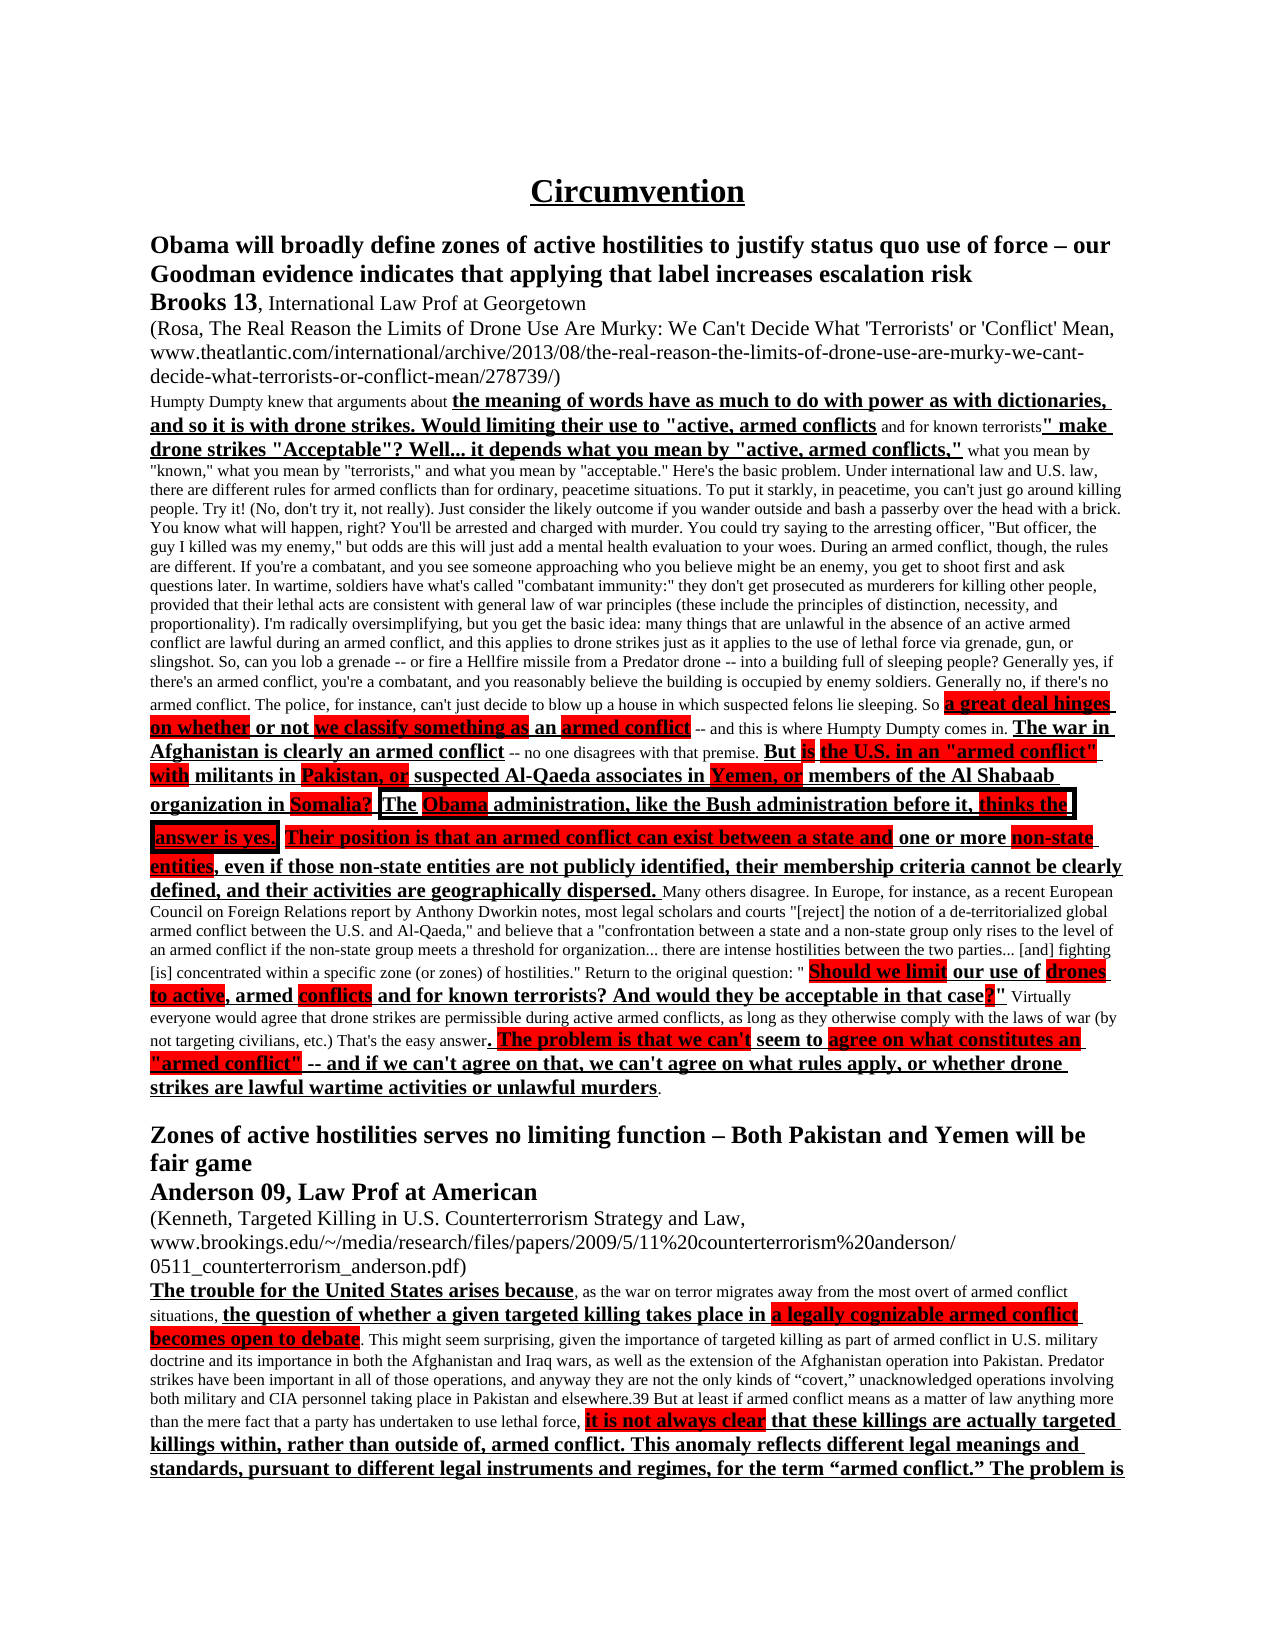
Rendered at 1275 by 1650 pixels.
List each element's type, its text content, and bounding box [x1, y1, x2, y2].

text (Kenneth, Targeted Killing in U.S. Counterterrorism Strategy and Law, www.brookings.edu/~/media/research/files/papers/2009/5/11%20counterterrorism%20anderson/0511_counterterrorism_anderson.pdf) [150, 1206, 1125, 1278]
text Humpty Dumpty knew that arguments about the meaning of words have as much to do with power as with dictionaries, and so it is with drone strikes. Would limiting their use to "active, armed conflicts and for known terrorists" make drone strikes "Acceptable"? Well... it depends what you mean by "active, armed conflicts," what you mean by "known," what you mean by "terrorists," and what you mean by "acceptable." Here's the basic problem. Under international law and U.S. law, there are different rules for armed conflicts than for ordinary, peacetime situations. To put it starkly, in peacetime, you can't just go around killing people. Try it! (No, don't try it, not really). Just consider the likely outcome if you wander outside and bash a passerby over the head with a brick. You know what will happen, right? You'll be arrested and charged with murder. You could try saying to the arresting officer, "But officer, the guy I killed was my enemy," but odds are this will just add a mental health evaluation to your woes. During an armed conflict, though, the rules are different. If you're a combatant, and you see someone approaching who you believe might be an enemy, you get to shoot first and ask questions later. In wartime, soldiers have what's called "combatant immunity:" they don't get prosecuted as murderers for killing other people, provided that their lethal acts are consistent with general law of war principles (these include the principles of distinction, necessity, and proportionality). I'm radically oversimplifying, but you get the basic idea: many things that are unlawful in the absence of an active armed conflict are lawful during an armed conflict, and this applies to drone strikes just as it applies to the use of lethal force via grenade, gun, or slingshot. So, can you lob a grenade -- or fire a Hellfire missile from a Predator drone -- into a building full of sleeping people? Generally yes, if there's an armed conflict, you're a combatant, and you reasonably believe the building is occupied by enemy soldiers. Generally no, if there's no armed conflict. The police, for instance, can't just decide to blow up a house in which suspected felons lie sleeping. So a great deal hinges on whether or not we classify something as an armed conflict -- and this is where Humpty Dumpty comes in. The war in Afghanistan is clearly an armed conflict -- no one disagrees with that premise. But is the U.S. in an "armed conflict" with militants in Pakistan, or suspected Al-Qaeda associates in Yemen, or members of the Al Shabaab organization in Somalia? The Obama administration, like the Bush administration before it, thinks the answer is yes. Their position is that an armed conflict can exist between a state and one or more non-state entities, even if those non-state entities are not publicly identified, their membership criteria cannot be clearly defined, and their activities are geographically dispersed. Many others disagree. In Europe, for instance, as a recent European Council on Foreign Relations report by Anthony Dworkin notes, most legal scholars and courts "[reject] the notion of a de-territorialized global armed conflict between the U.S. and Al-Qaeda," and believe that a "confrontation between a state and a non-state group only rises to the level of an armed conflict if the non-state group meets a threshold for organization... there are intense hostilities between the two parties... [and] fighting [is] concentrated within a specific zone (or zones) of hostilities." Return to the original question: " Should we limit our use of drones to active, armed conflicts and for known terrorists? And would they be acceptable in that case?" Virtually everyone would agree that drone strikes are permissible during active armed conflicts, as long as they otherwise comply with the laws of war (by not targeting civilians, etc.) That's the easy answer. The problem is that we can't seem to agree on what constitutes an "armed conflict" -- and if we can't agree on that, we can't agree on what rules apply, or whether drone strikes are lawful wartime activities or unlawful murders. [150, 388, 1125, 1099]
text Brooks 13, International Law Prof at Georgetown [150, 287, 1125, 316]
text (Rosa, The Real Reason the Limits of Drone Use Are Murky: We Can't Decide What 'Terrorists' or 'Conflict' Mean, www.theatlantic.com/international/archive/2013/08/the-real-reason-the-limits-of-drone-use-are-murky-we-cant-decide-what-terrorists-or-conflict-mean/278739/) [150, 316, 1125, 388]
subtitle Obama will broadly define zones of active hostilities to justify status quo use of force – our Goodman evidence indicates that applying that label increases escalation risk [150, 230, 1125, 287]
text Anderson 09, Law Prof at American [150, 1177, 1125, 1206]
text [150, 1278, 1125, 1477]
subtitle Circumvention [150, 171, 1125, 209]
subtitle Zones of active hostilities serves no limiting function – Both Pakistan and Yemen will be fair game [150, 1120, 1125, 1177]
